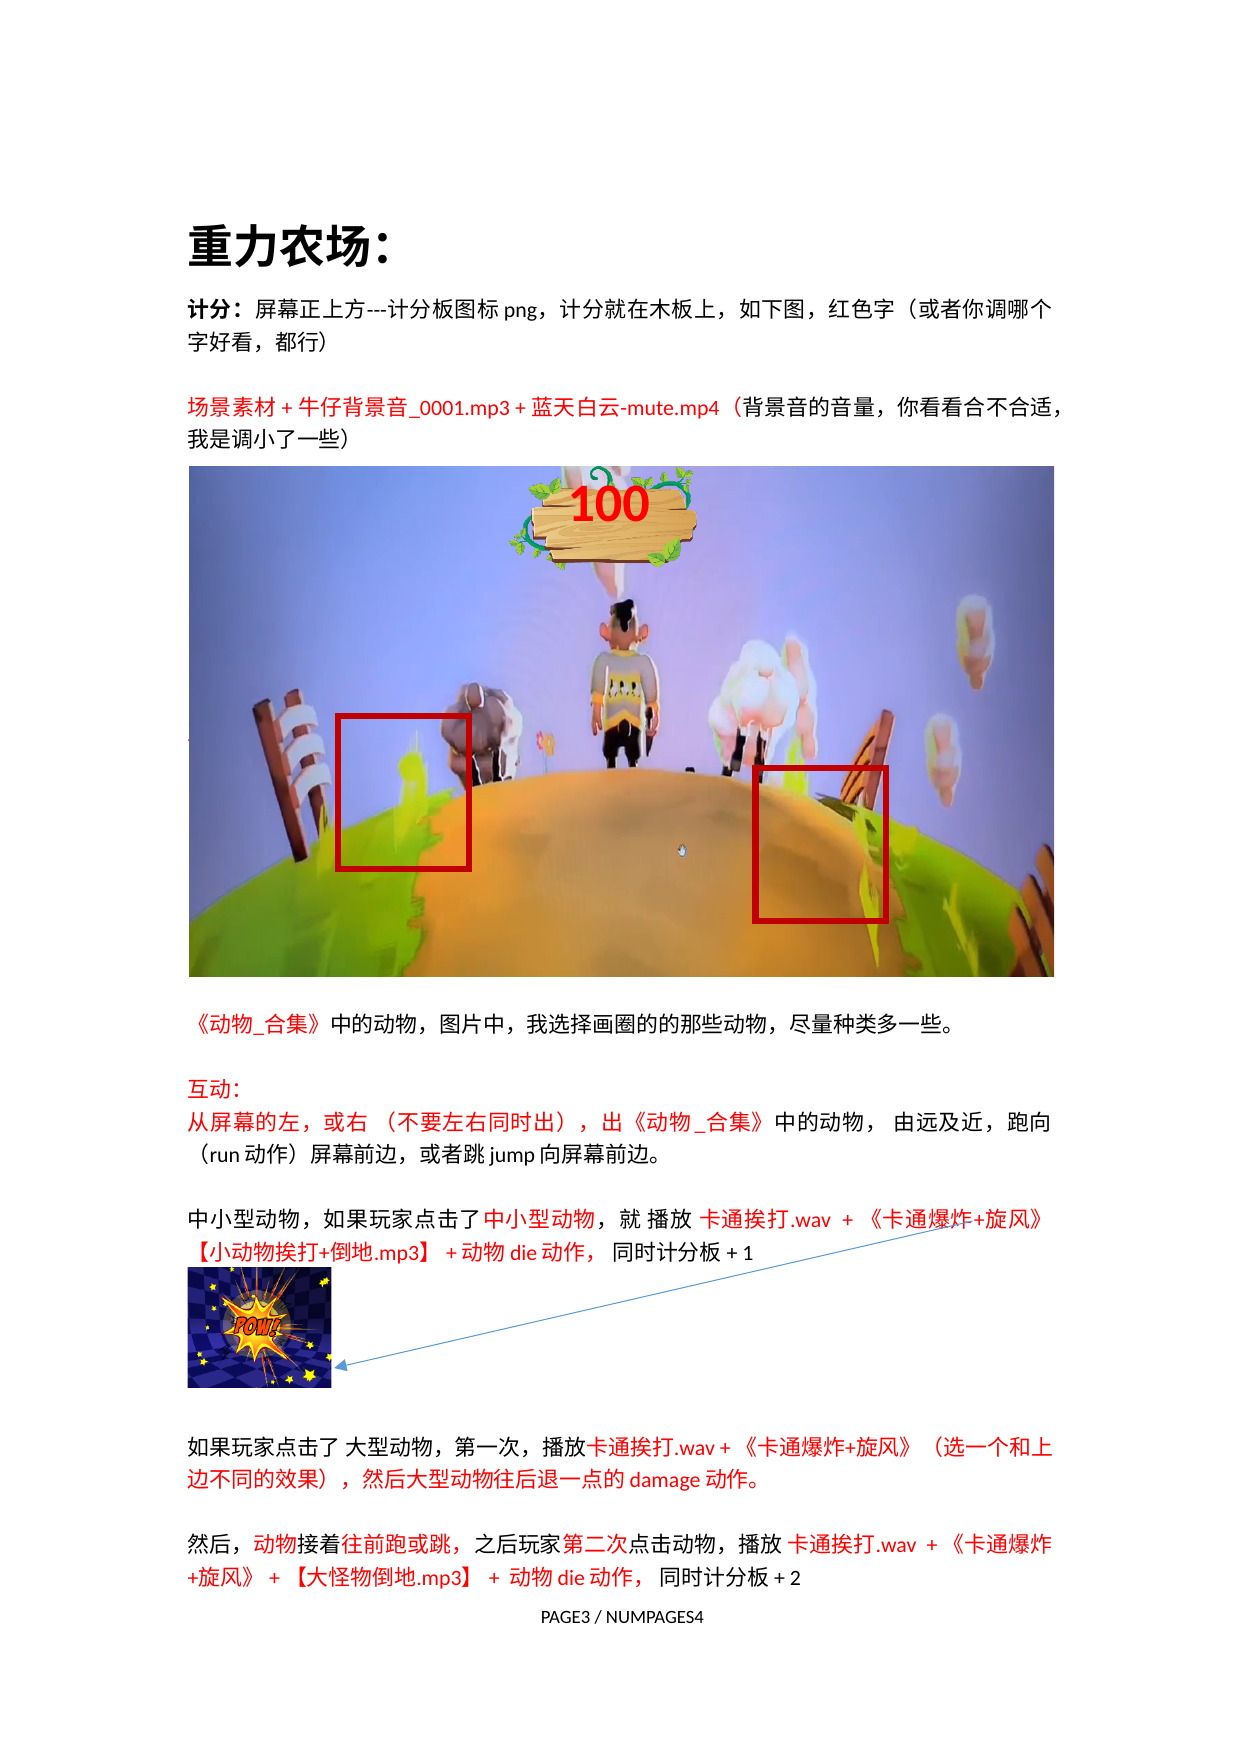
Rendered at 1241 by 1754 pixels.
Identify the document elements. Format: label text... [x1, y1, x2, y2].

picture [189, 466, 1055, 977]
text 如果玩家点击了 大型动物，第一次，播放卡通挨打.wav + 《卡通爆炸+旋风》（选一个和上边不同的效果），然后大型动物往后退一点的damage动作。 [187, 1429, 1053, 1494]
text 重力农场： [187, 194, 1053, 292]
text 然后，动物接着往前跑或跳，之后玩家第二次点击动物，播放 卡通挨打.wav + 《卡通爆炸+旋风》 + 【大怪物倒地.mp3】 + 动物die动作， 同时计分板 + 2 [187, 1527, 1053, 1592]
text 计分：屏幕正上方---计分板图标png，计分就在木板上，如下图，红色字（或者你调哪个字好看，都行） [187, 292, 1053, 357]
text 场景素材 + 牛仔背景音_0001.mp3 + 蓝天白云-mute.mp4（背景音的音量，你看看合不合适，我是调小了一些） [187, 389, 1053, 454]
text 互动： [187, 1072, 1053, 1104]
text 《动物_合集》中的动物，图片中，我选择画圈的的那些动物，尽量种类多一些。 [187, 1007, 1053, 1039]
text 中小型动物，如果玩家点击了中小型动物，就 播放 卡通挨打.wav + 《卡通爆炸+旋风》 【小动物挨打+倒地.mp3】 + 动物die动作， 同时计分板 + 1 [187, 1202, 1053, 1267]
picture [187, 1267, 332, 1388]
text 从屏幕的左，或右 （不要左右同时出），出《动物_合集》中的动物， 由远及近，跑向（run动作）屏幕前边，或者跳jump向屏幕前边。 [187, 1104, 1053, 1169]
